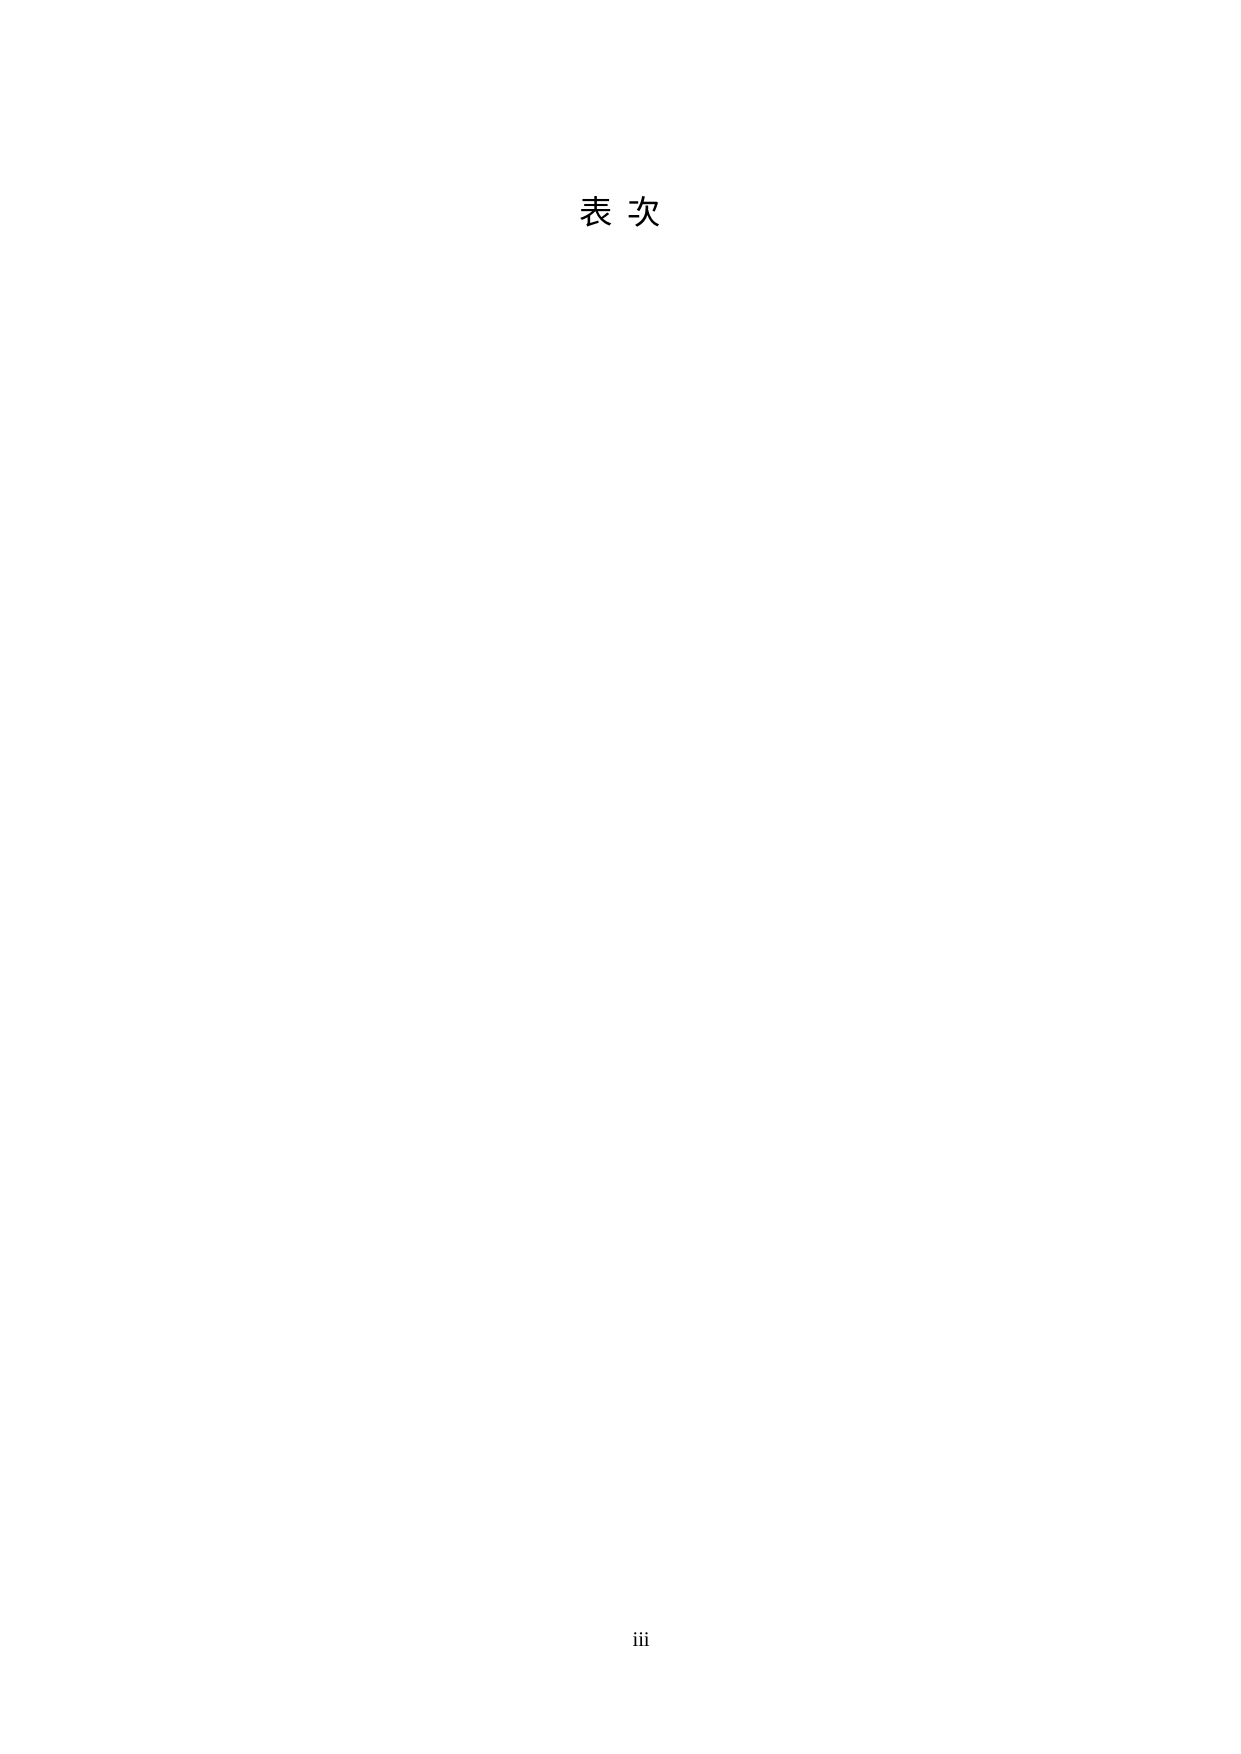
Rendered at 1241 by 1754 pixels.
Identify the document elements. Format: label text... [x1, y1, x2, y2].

text 表 次 [187, 169, 1053, 252]
